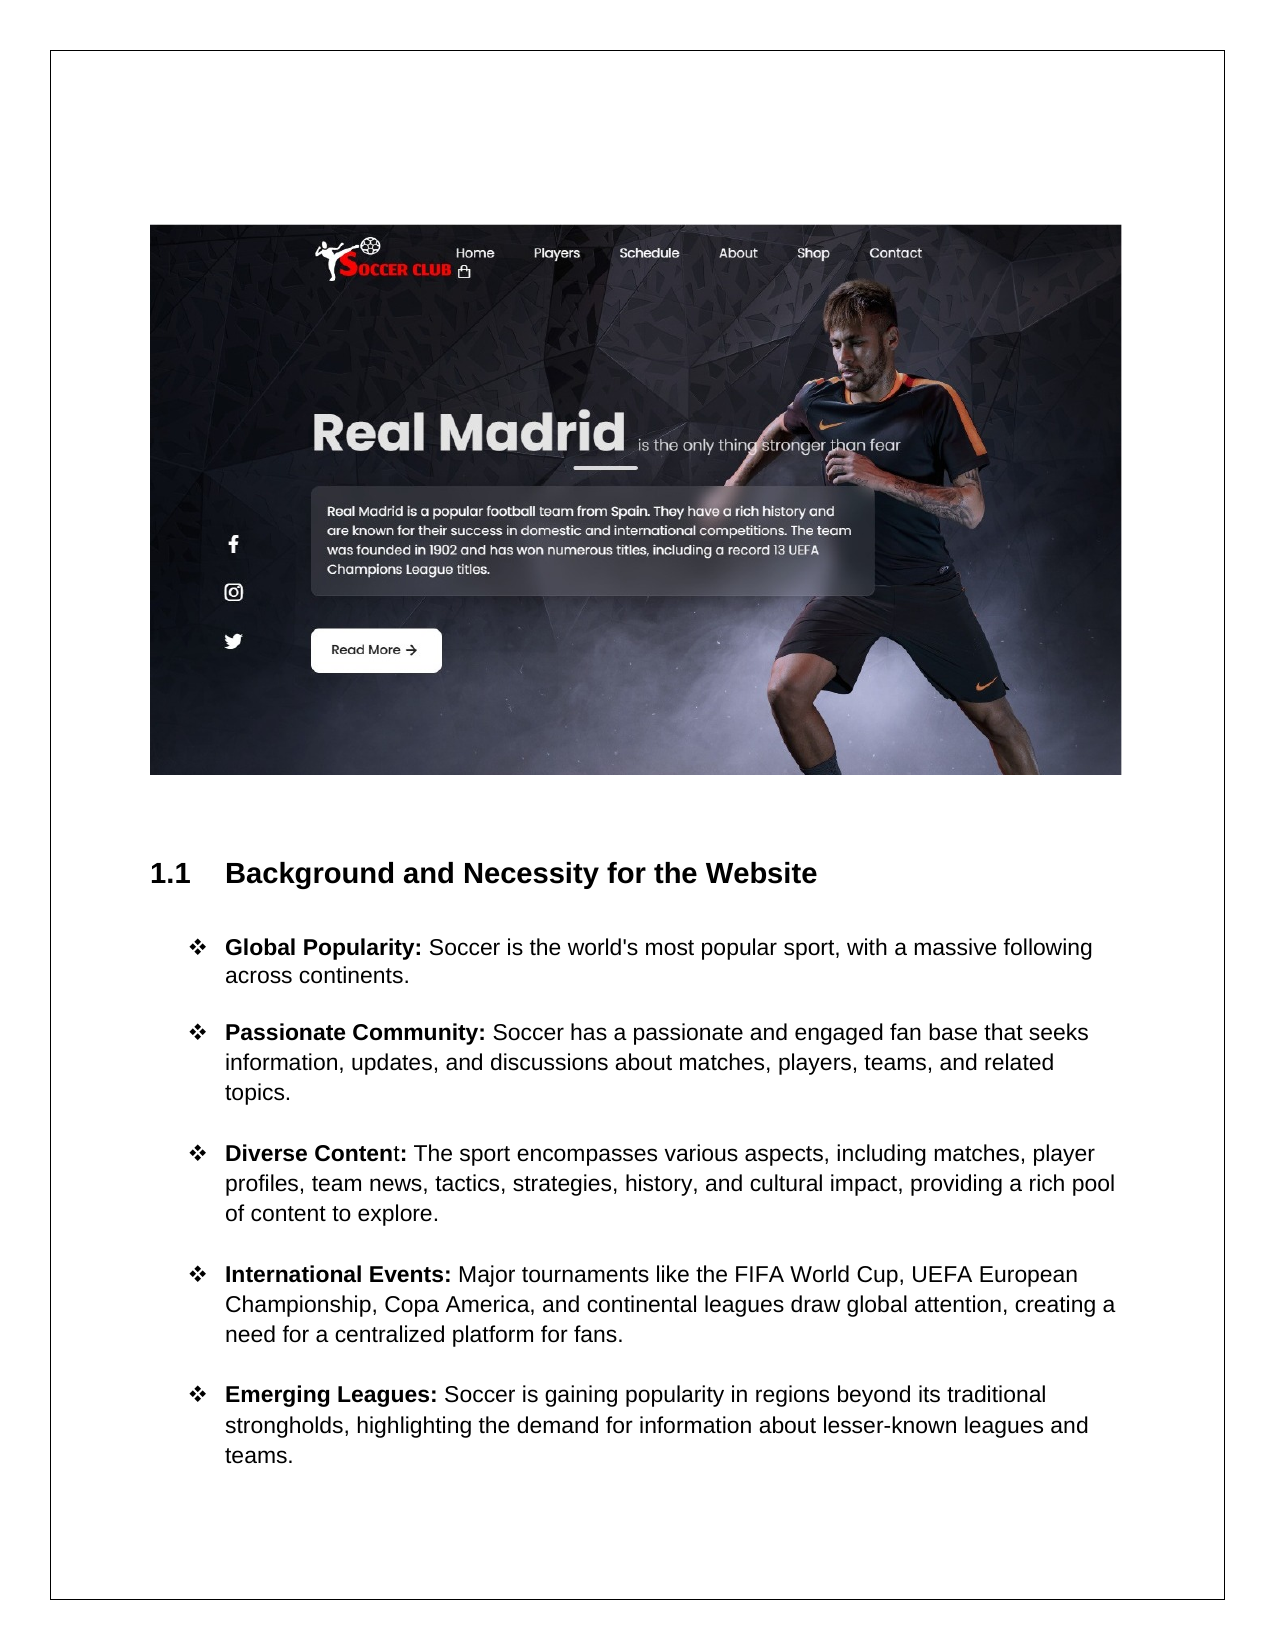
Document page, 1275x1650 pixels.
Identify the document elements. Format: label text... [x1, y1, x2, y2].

list Background and Necessity for the Website [150, 857, 1125, 890]
list Passionate Community: Soccer has a passionate and engaged fan base that seeks information, updates, and discussions about matches, players, teams, and related topics. [187, 1019, 1125, 1106]
list International Events: Major tournaments like the FIFA World Cup, UEFA European Championship, Copa America, and continental leagues draw global attention, creating a need for a centralized platform for fans. [187, 1261, 1125, 1347]
list Global Popularity: Soccer is the world's most popular sport, with a massive following across continents. [187, 934, 1125, 988]
list Emerging Leagues: Soccer is gaining popularity in regions beyond its traditional strongholds, highlighting the demand for information about lesser-known leagues and teams. [187, 1381, 1125, 1468]
list Diverse Content: The sport encompasses various aspects, including matches, player profiles, team news, tactics, strategies, history, and cultural impact, providing a rich pool of content to explore. [187, 1140, 1125, 1227]
picture [150, 224, 1121, 774]
